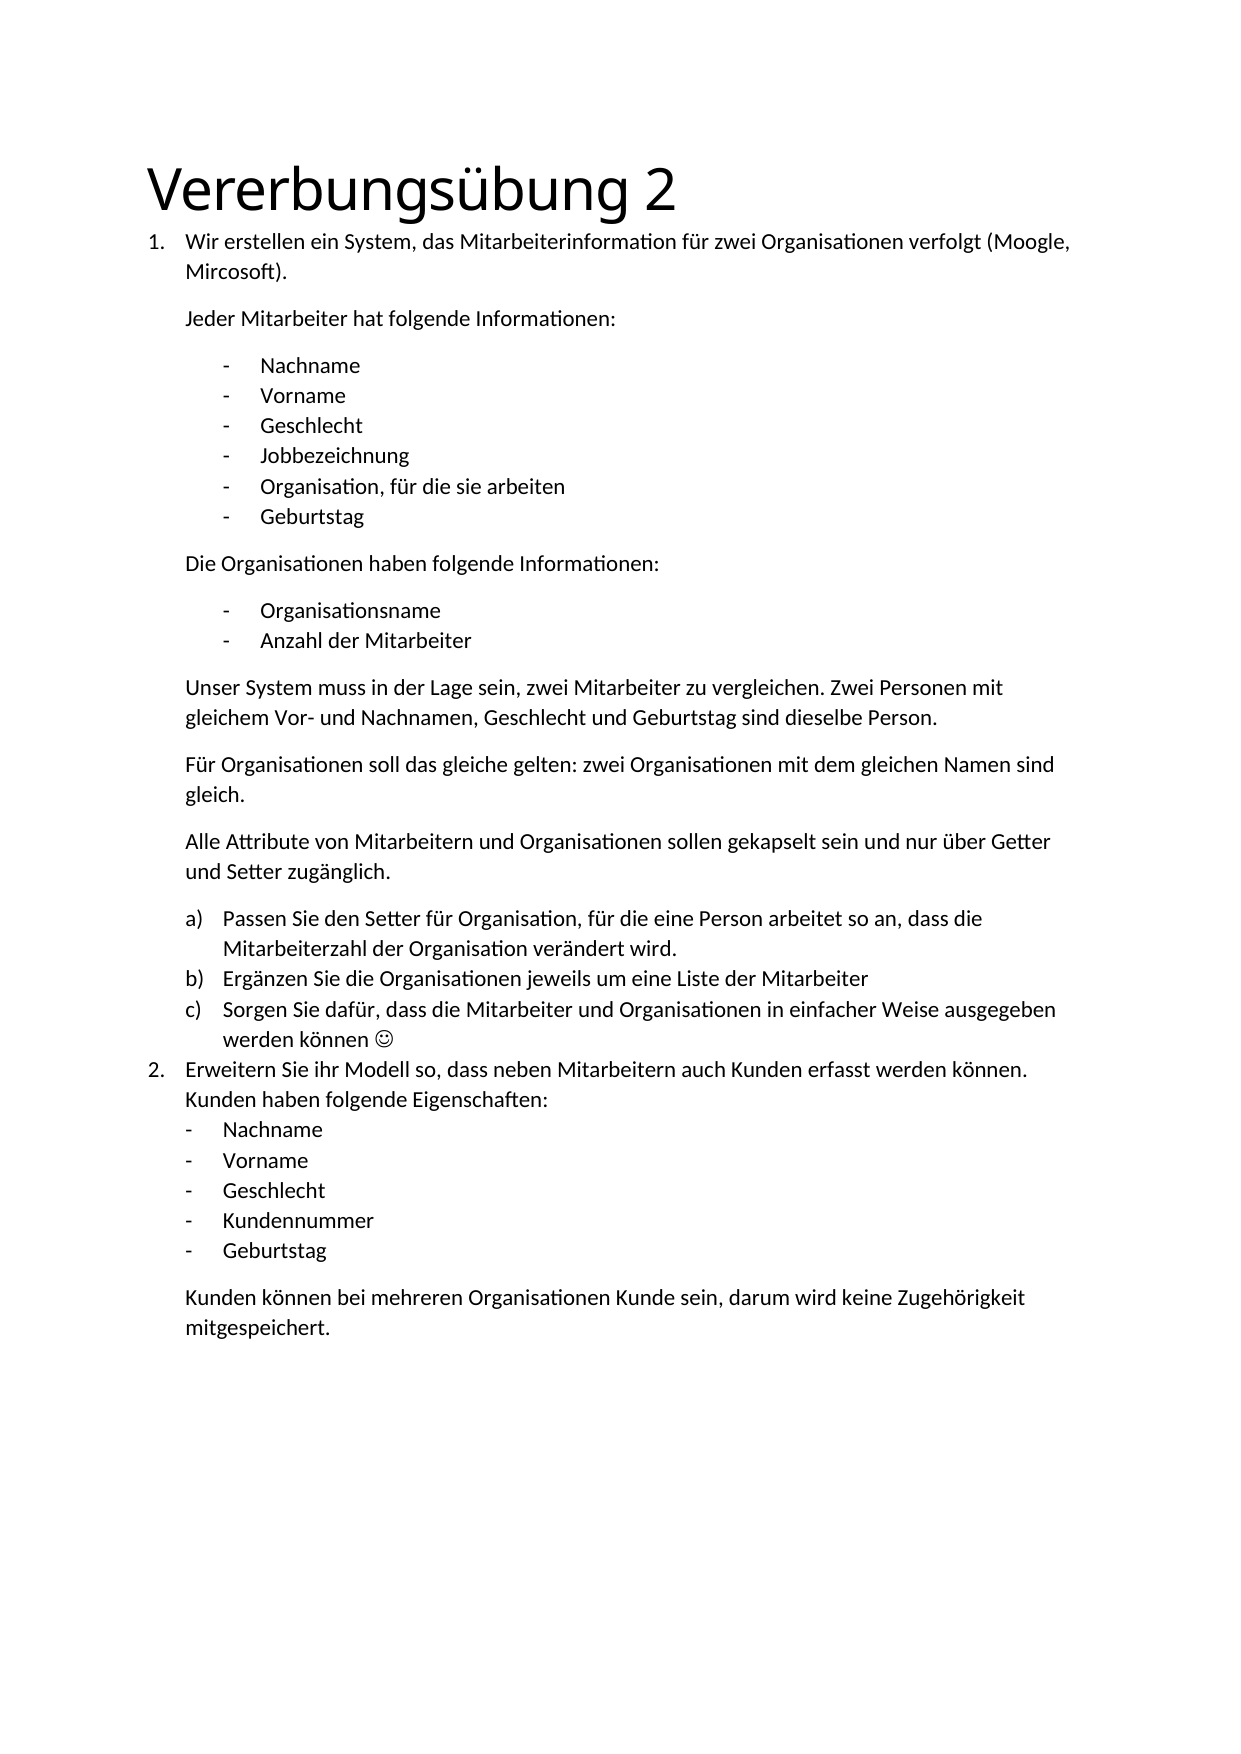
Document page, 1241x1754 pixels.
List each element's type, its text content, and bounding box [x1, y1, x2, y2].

list Vorname [185, 1146, 1093, 1174]
list Erweitern Sie ihr Modell so, dass neben Mitarbeitern auch Kunden erfasst werden können. Kunden haben folgende Eigenschaften: [148, 1055, 1093, 1113]
text Die Organisationen haben folgende Informationen: [185, 549, 1093, 577]
list Organisation, für die sie arbeiten [223, 472, 1093, 500]
list Jobbezeichnung [223, 442, 1093, 470]
list Geschlecht [223, 411, 1093, 439]
list Geburtstag [223, 502, 1093, 530]
text Jeder Mitarbeiter hat folgende Informationen: [185, 304, 1093, 332]
text Kunden können bei mehreren Organisationen Kunde sein, darum wird keine Zugehörigkeit mitgespeichert. [185, 1283, 1093, 1342]
list Geschlecht [185, 1176, 1093, 1204]
list Sorgen Sie dafür, dass die Mitarbeiter und Organisationen in einfacher Weise ausgegeben werden können [185, 995, 1093, 1053]
text Unser System muss in der Lage sein, zwei Mitarbeiter zu vergleichen. Zwei Personen mit gleichem Vor- und Nachnamen, Geschlecht und Geburtstag sind dieselbe Person. [185, 673, 1093, 731]
list Passen Sie den Setter für Organisation, für die eine Person arbeitet so an, dass die Mitarbeiterzahl der Organisation verändert wird. [185, 904, 1093, 962]
text Für Organisationen soll das gleiche gelten: zwei Organisationen mit dem gleichen Namen sind gleich. [185, 750, 1093, 808]
list Ergänzen Sie die Organisationen jeweils um eine Liste der Mitarbeiter [185, 964, 1093, 993]
list Nachname [223, 351, 1093, 379]
list Nachname [185, 1116, 1093, 1144]
list Vorname [223, 381, 1093, 409]
list Organisationsname [223, 596, 1093, 624]
list Wir erstellen ein System, das Mitarbeiterinformation für zwei Organisationen verfolgt (Moogle, Mircosoft). [148, 227, 1093, 285]
list Kundennummer [185, 1206, 1093, 1234]
text Alle Attribute von Mitarbeitern und Organisationen sollen gekapselt sein und nur über Getter und Setter zugänglich. [185, 827, 1093, 885]
list Anzahl der Mitarbeiter [223, 626, 1093, 654]
list Geburtstag [185, 1236, 1093, 1264]
title Vererbungsübung 2 [148, 148, 1093, 227]
